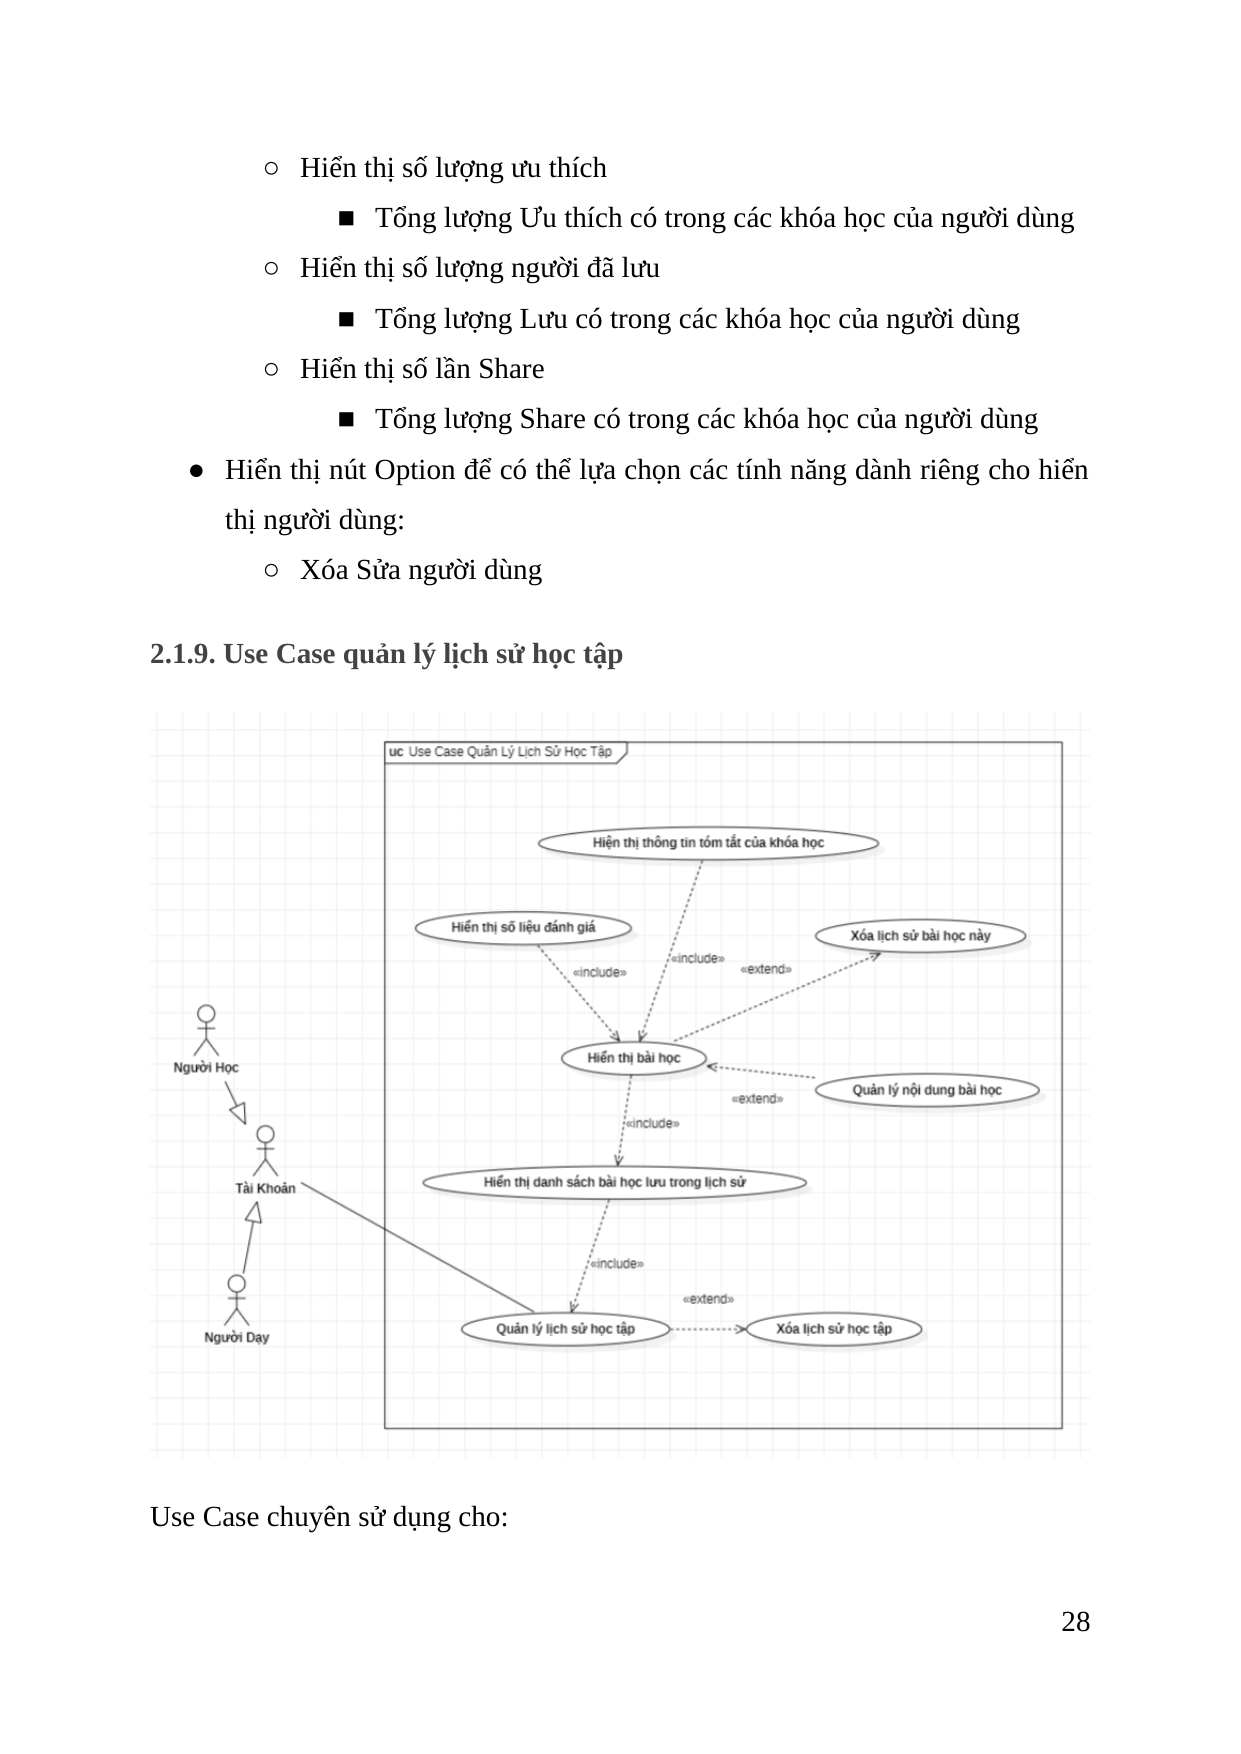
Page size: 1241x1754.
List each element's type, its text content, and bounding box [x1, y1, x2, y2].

subtitle 2.1.9. Use Case quản lý lịch sử học tập [150, 636, 1090, 670]
list Xóa Sửa người dùng [262, 552, 1090, 586]
list Tổng lượng Lưu có trong các khóa học của người dùng [337, 301, 1090, 334]
text Use Case chuyên sử dụng cho: [150, 1499, 1090, 1533]
picture [150, 711, 1091, 1458]
list Hiển thị số lượng người đã lưu [262, 251, 1090, 284]
list Tổng lượng Ưu thích có trong các khóa học của người dùng [337, 200, 1090, 234]
list Tổng lượng Share có trong các khóa học của người dùng [337, 402, 1090, 435]
list Hiển thị số lần Share [262, 351, 1090, 385]
list Hiển thị số lượng ưu thích [262, 150, 1090, 183]
list Hiển thị nút Option để có thể lựa chọn các tính năng dành riêng cho hiển thị người dùng: [187, 452, 1090, 536]
